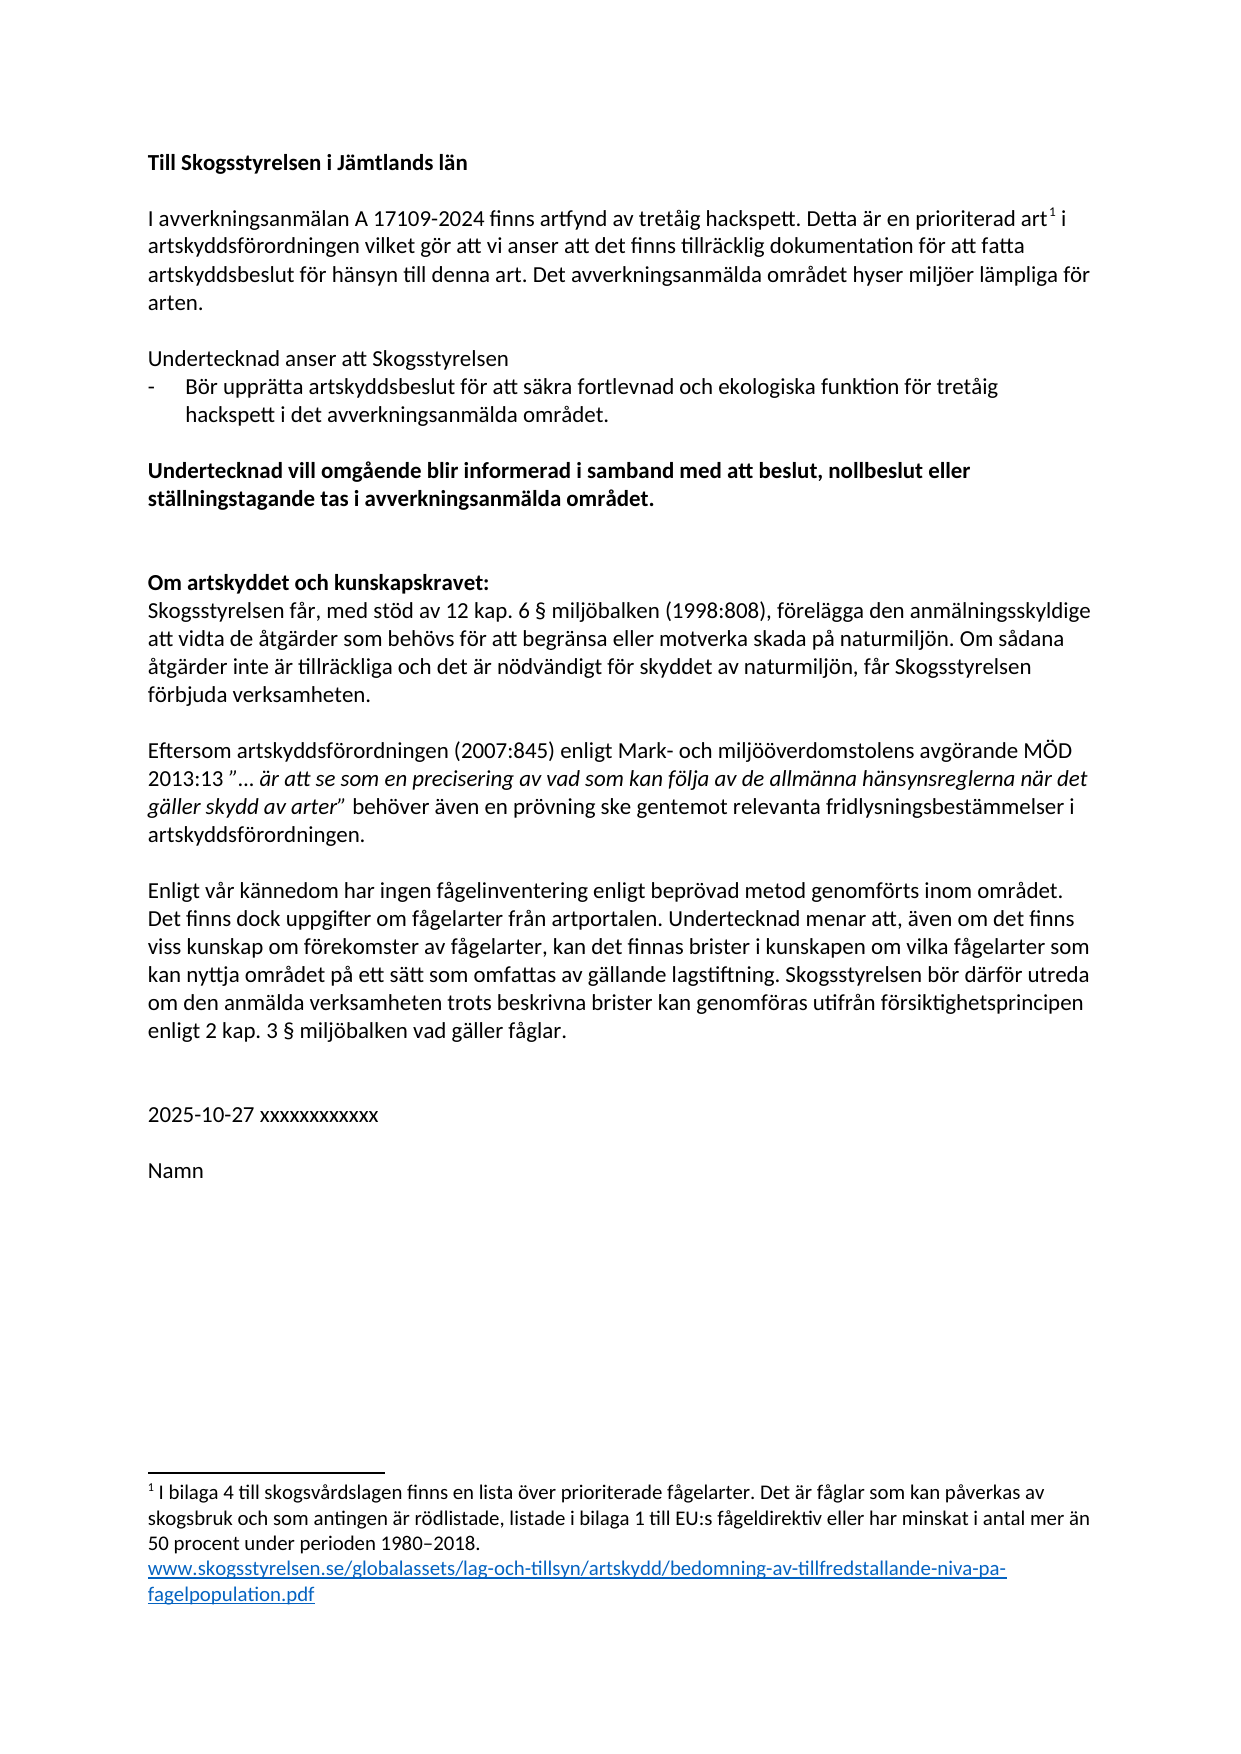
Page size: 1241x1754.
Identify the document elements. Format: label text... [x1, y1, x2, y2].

text gäller skydd av arter” behöver även en prövning ske gentemot relevanta fridlysningsbestämmelser i artskyddsförordningen. [148, 792, 1093, 848]
text Namn [148, 1156, 1093, 1184]
text Om artskyddet och kunskapskravet: [148, 568, 1093, 596]
list Bör upprätta artskyddsbeslut för att säkra fortlevnad och ekologiska funktion för tretåig hackspett i det avverkningsanmälda området. [148, 372, 1093, 428]
text Enligt vår kännedom har ingen fågelinventering enligt beprövad metod genomförts inom området. Det finns dock uppgifter om fågelarter från artportalen. Undertecknad menar att, även om det finns viss kunskap om förekomster av fågelarter, kan det finnas brister i kunskapen om vilka fågelarter som kan nyttja området på ett sätt som omfattas av gällande lagstiftning. Skogsstyrelsen bör därför utreda om den anmälda verksamheten trots beskrivna brister kan genomföras utifrån försiktighetsprincipen enligt 2 kap. 3 § miljöbalken vad gäller fåglar. [148, 876, 1093, 1044]
text Undertecknad vill omgående blir informerad i samband med att beslut, nollbeslut eller ställningstagande tas i avverkningsanmälda området. [148, 456, 1093, 512]
text 2025-10-27 xxxxxxxxxxxx [148, 1100, 1093, 1128]
text Undertecknad anser att Skogsstyrelsen [148, 344, 1093, 372]
text Eftersom artskyddsförordningen (2007:845) enligt Mark- och miljööverdomstolens avgörande MÖD 2013:13 ”… är att se som en precisering av vad som kan följa av de allmänna hänsynsreglerna när det [148, 736, 1093, 792]
text I avverkningsanmälan A 17109-2024 finns artfynd av tretåig hackspett. Detta är en prioriterad art i artskyddsförordningen vilket gör att vi anser att det finns tillräcklig dokumentation för att fatta artskyddsbeslut för hänsyn till denna art. Det avverkningsanmälda området hyser miljöer lämpliga för arten. [148, 204, 1093, 316]
text Skogsstyrelsen får, med stöd av 12 kap. 6 § miljöbalken (1998:808), förelägga den anmälningsskyldige att vidta de åtgärder som behövs för att begränsa eller motverka skada på naturmiljön. Om sådana åtgärder inte är tillräckliga och det är nödvändigt för skyddet av naturmiljön, får Skogsstyrelsen förbjuda verksamheten. [148, 596, 1093, 708]
text Till Skogsstyrelsen i Jämtlands län [148, 148, 1093, 176]
